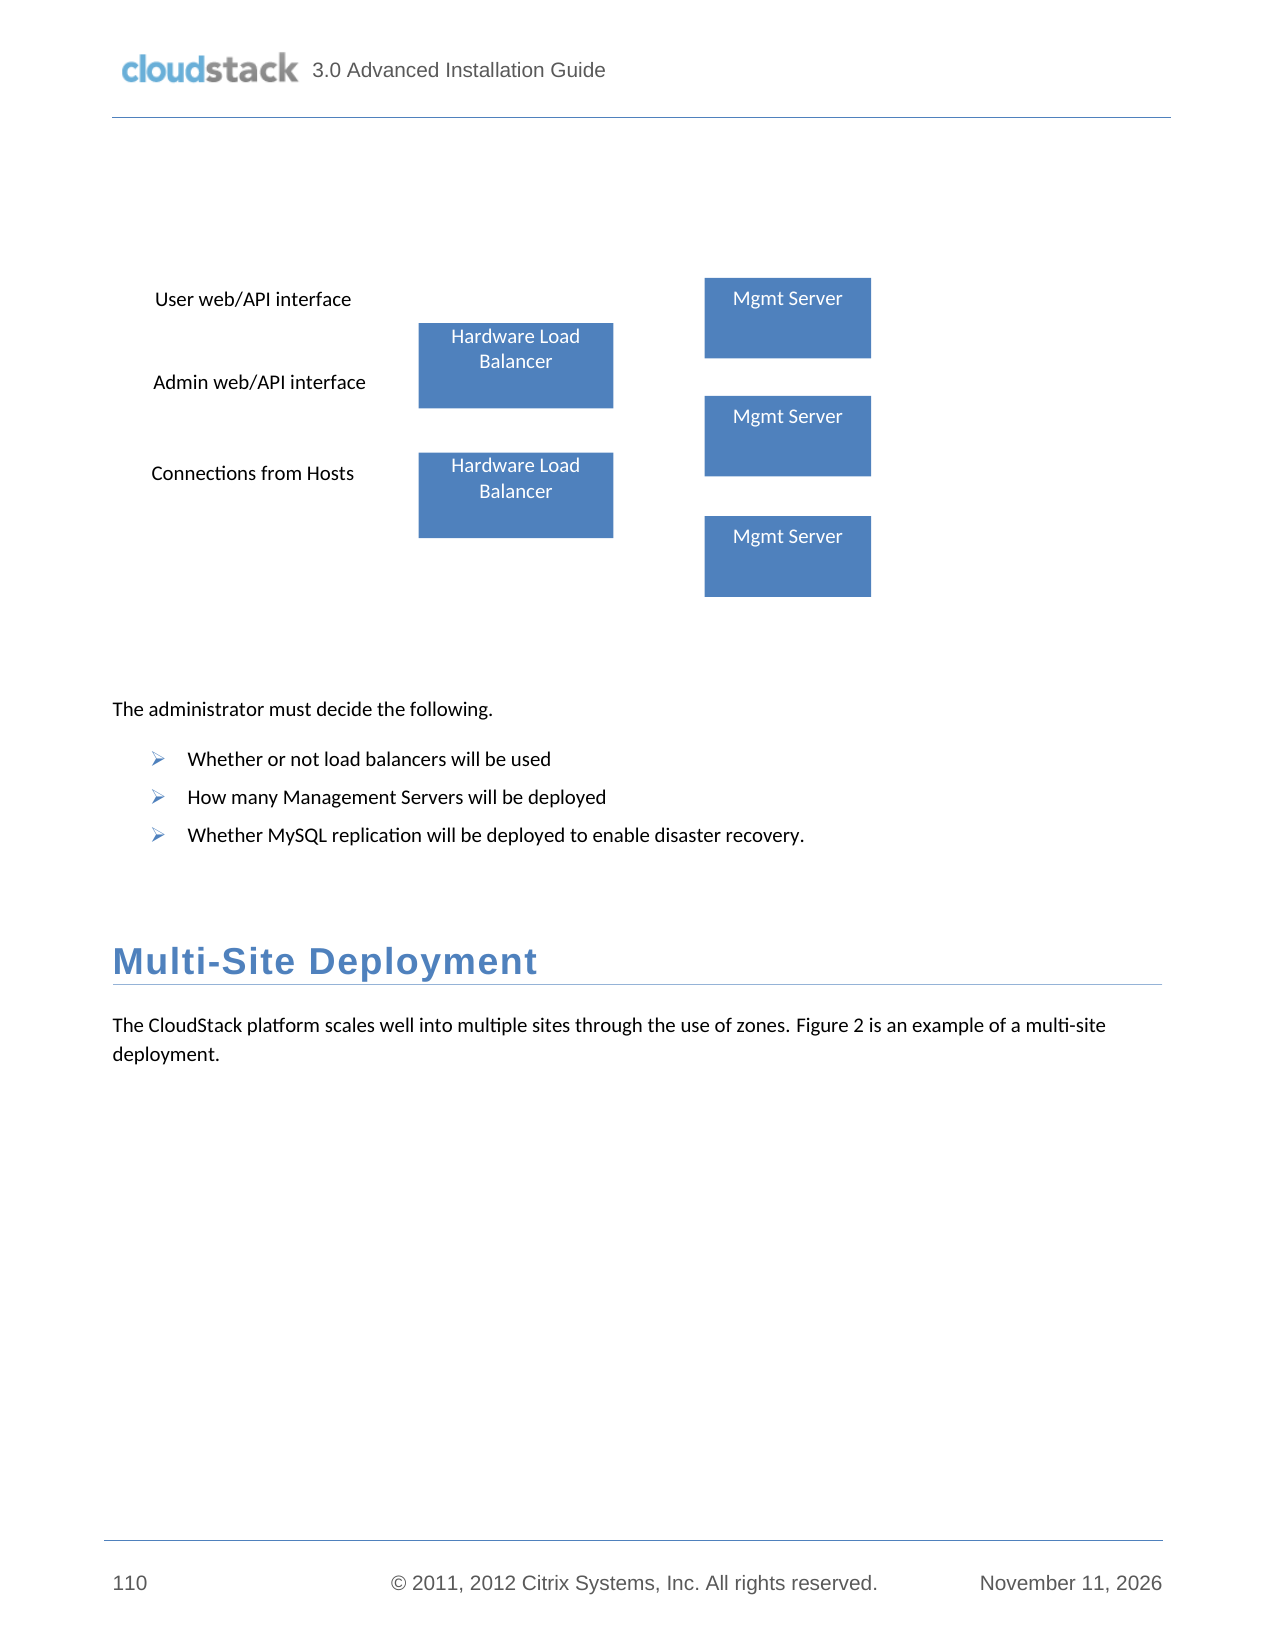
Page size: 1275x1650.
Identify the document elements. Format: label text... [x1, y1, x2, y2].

list How many Management Servers will be deployed [150, 784, 1162, 809]
text The CloudStack platform scales well into multiple sites through the use of zones. Figure 2 is an example of a multi-site deployment. [112, 1012, 1162, 1067]
subtitle Multi-Site Deployment [112, 939, 1162, 985]
text The administrator must decide the following. [112, 696, 1162, 721]
list Whether or not load balancers will be used [150, 746, 1162, 771]
picture [112, 45, 312, 95]
list Whether MySQL replication will be deployed to enable disaster recovery. [150, 822, 1162, 847]
